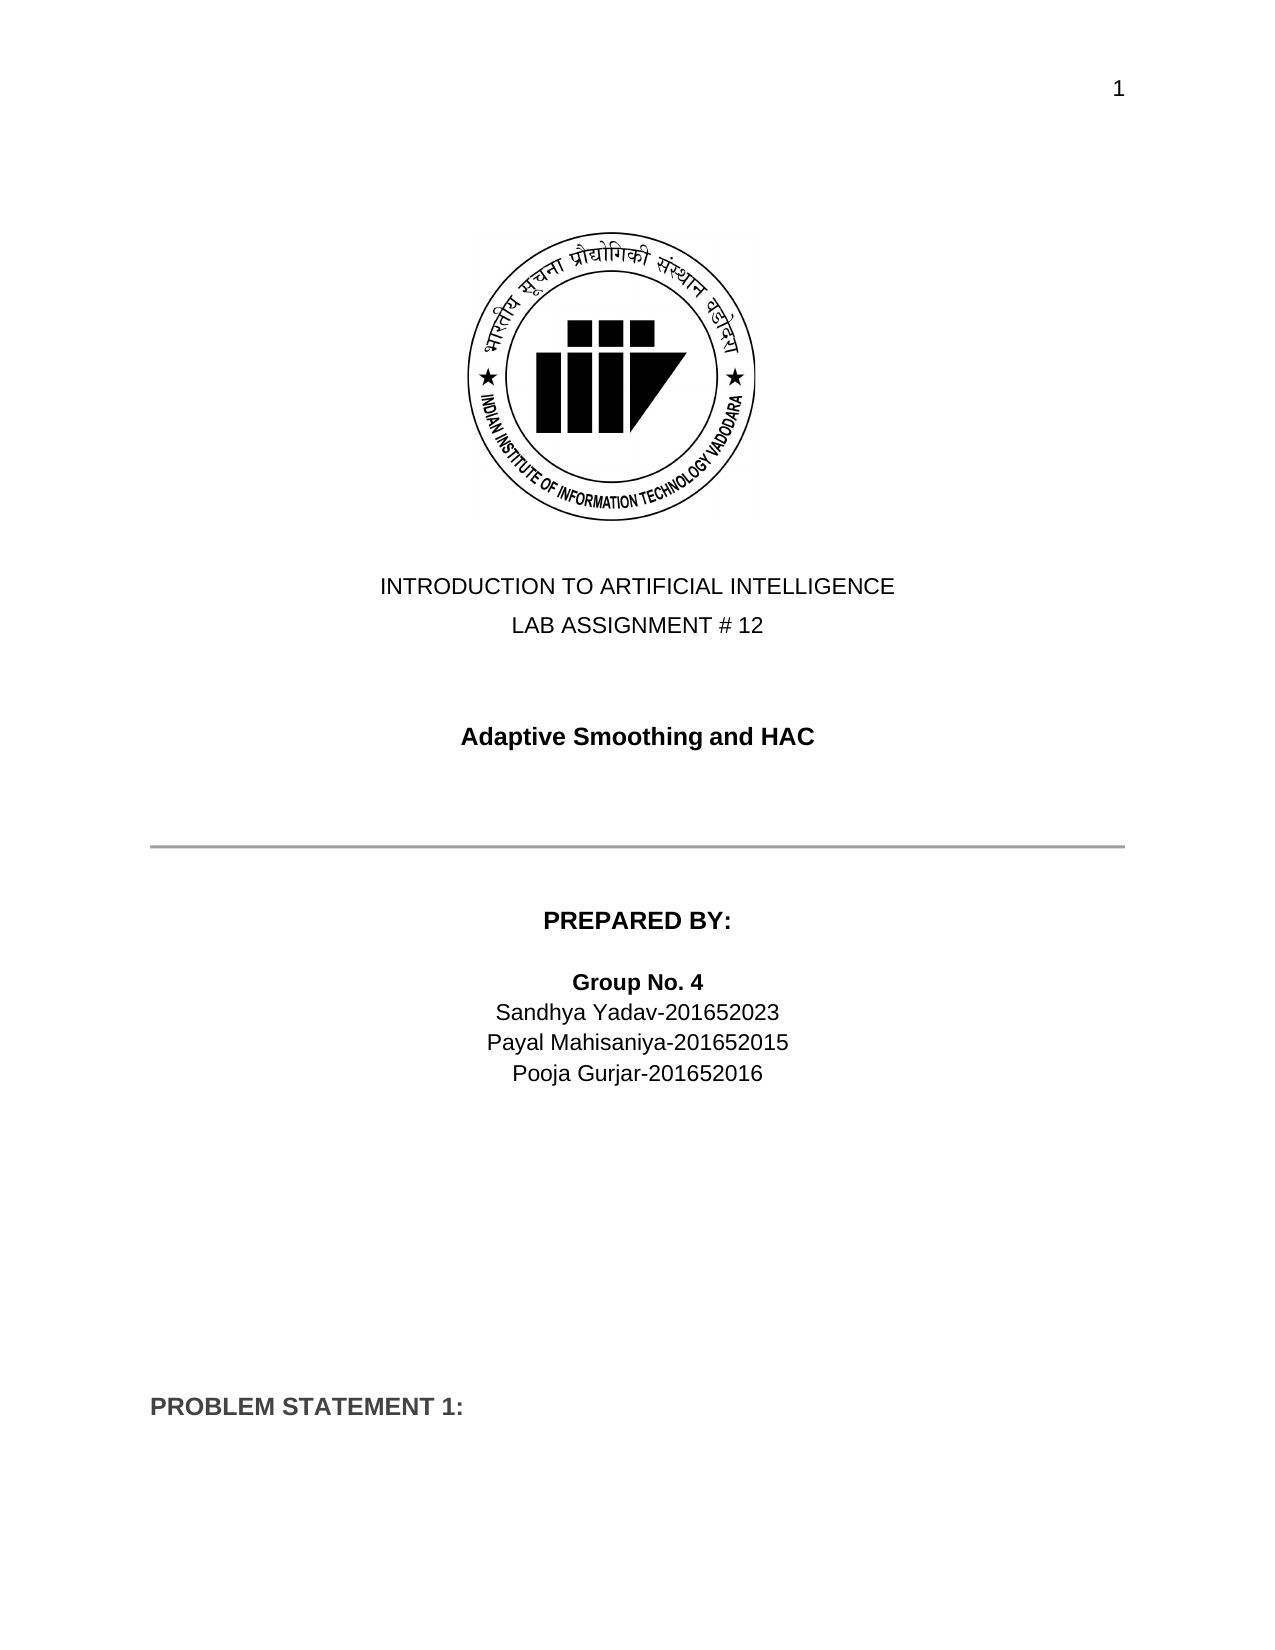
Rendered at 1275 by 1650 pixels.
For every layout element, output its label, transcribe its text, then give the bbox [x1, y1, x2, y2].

text PROBLEM STATEMENT 1: [150, 1392, 1125, 1421]
text PREPARED BY: [150, 906, 1125, 934]
text Adaptive Smoothing and HAC [709, 722, 1125, 750]
text Adaptive Smoothing and HAC [150, 722, 704, 750]
text Payal Mahisaniya-201652015 [150, 1029, 1125, 1056]
text Pooja Gurjar-201652016 [150, 1059, 1125, 1086]
picture [467, 232, 756, 521]
text LAB ASSIGNMENT # 12 [150, 612, 1125, 639]
text Group No. 4 [150, 969, 1125, 995]
text INTRODUCTION TO ARTIFICIAL INTELLIGENCE [150, 573, 1125, 599]
text Sandhya Yadav-201652023 [150, 999, 1125, 1026]
